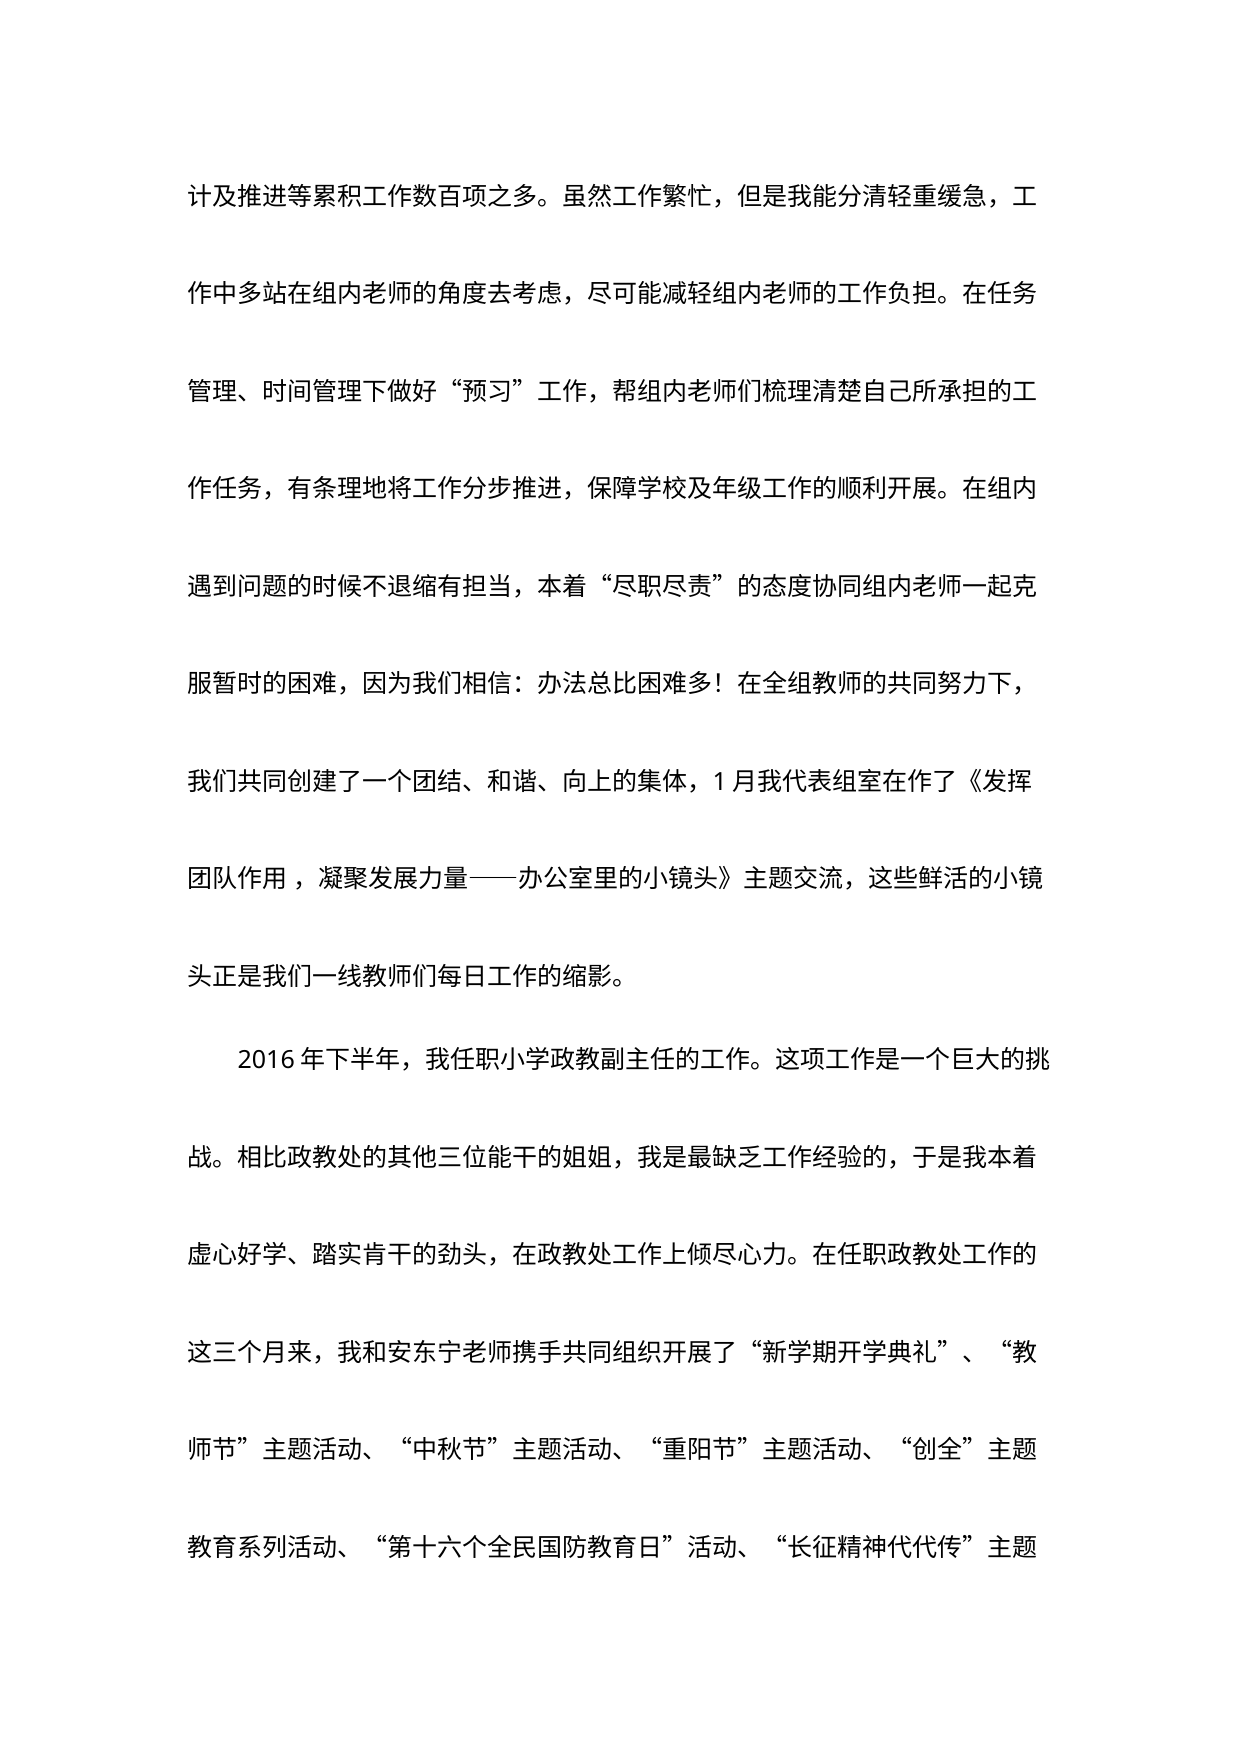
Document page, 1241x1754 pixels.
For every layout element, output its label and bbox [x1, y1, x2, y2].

text [187, 1025, 1053, 1578]
text [187, 162, 1053, 1007]
